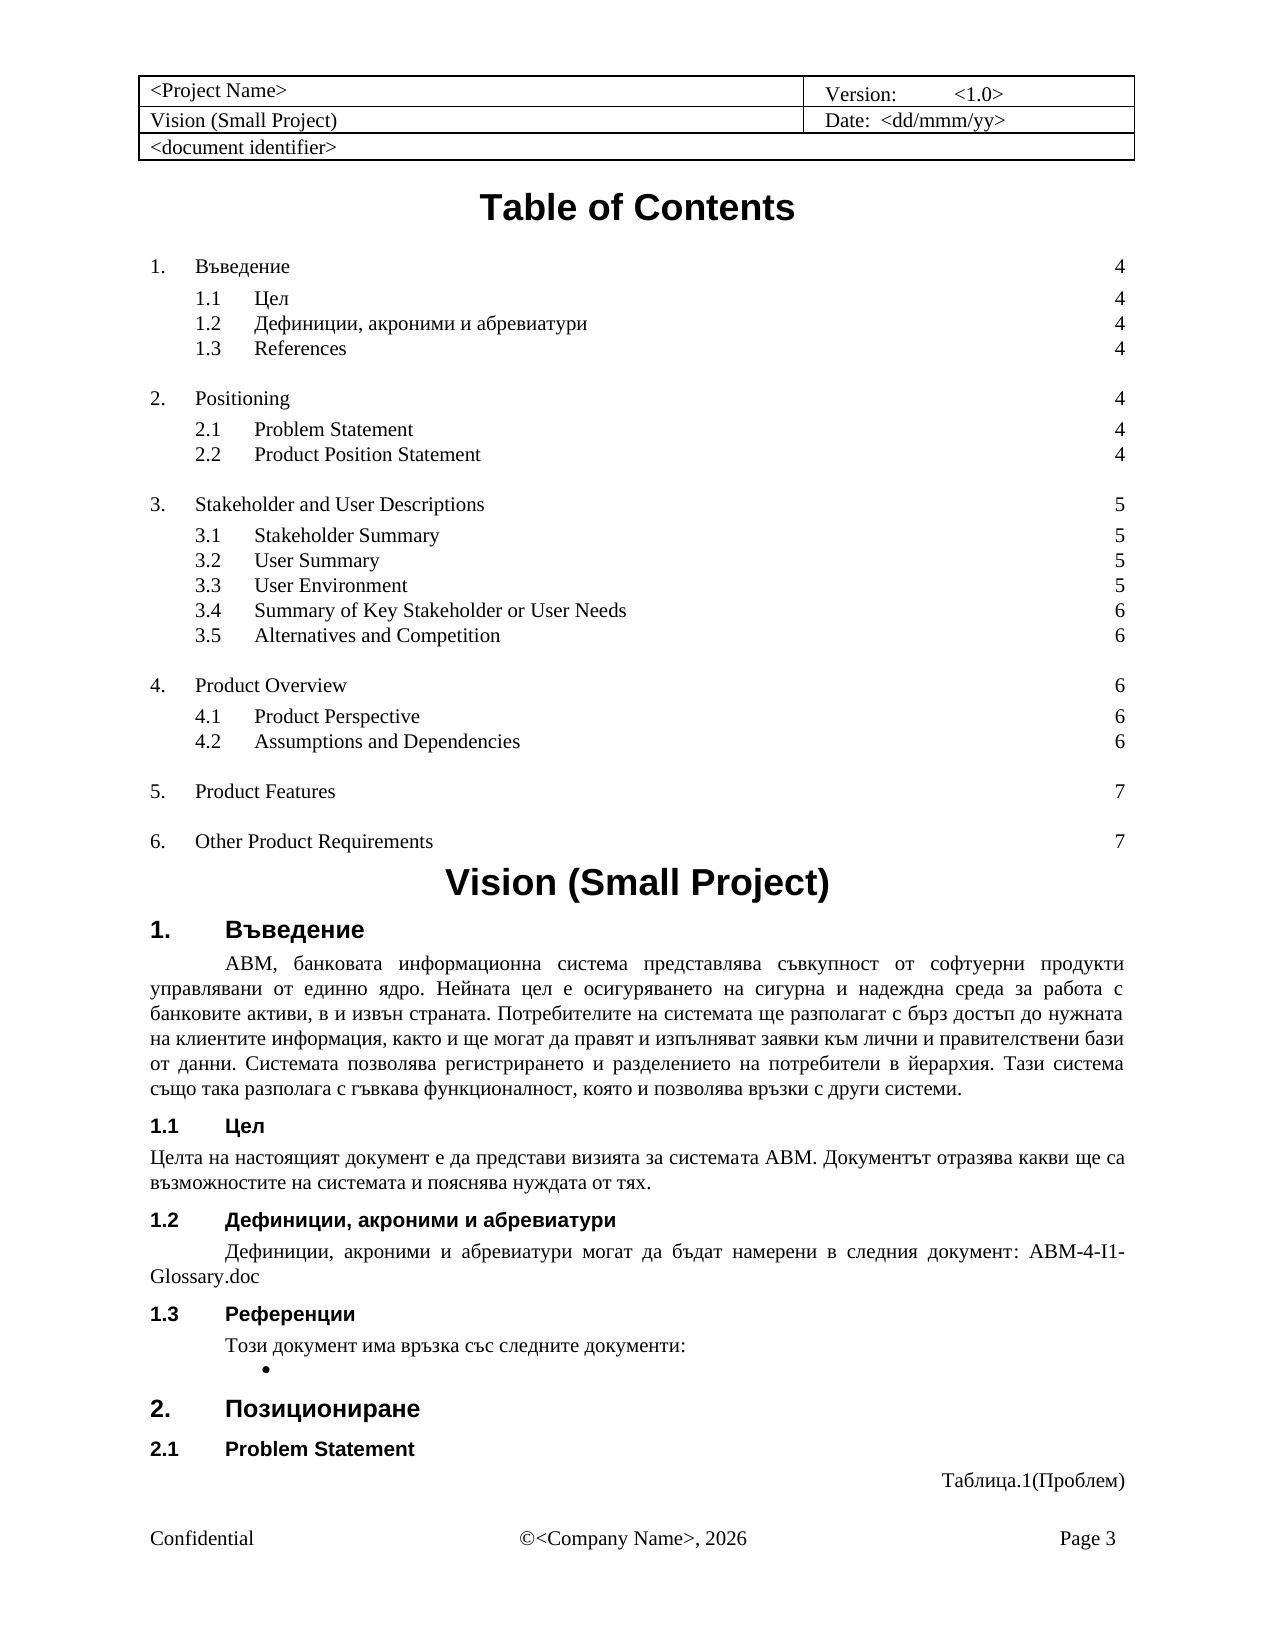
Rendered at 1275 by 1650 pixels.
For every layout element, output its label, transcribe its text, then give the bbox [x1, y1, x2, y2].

text Таблица.1(Проблем) [150, 1467, 1125, 1492]
text Целта на настоящият документ е да представи визията за системата ABM. Документът отразява какви ще са възможностите на системата и пояснява нуждата от тях. [150, 1144, 1125, 1194]
subtitle Цел [150, 1113, 1125, 1138]
text Дефиниции, акроними и абревиатури могат да бъдат намерени в следния документ: ABM-4-I1-Glossary.doc [150, 1238, 1125, 1288]
text 3.2 User Summary 5 [195, 547, 1050, 572]
subtitle Дефиниции, акроними и абревиатури [150, 1207, 1125, 1232]
subtitle Позициониране [150, 1394, 1125, 1423]
text 3.1 Stakeholder Summary 5 [195, 522, 1050, 547]
text 1.3 References 4 [195, 335, 1050, 360]
text ABM, банковата информационна система представлява съвкупност от софтуерни продукти управлявани от единно ядро. Нейната цел е осигуряването на сигурна и надеждна среда за работа с банковите активи, в и извън страната. Потребителите на системата ще разполагат с бърз достъп до нужната на клиентите информация, както и ще могат да правят и изпълняват заявки към лични и правителствени бази от данни. Системата позволява регистрирането и разделението на потребители в йерархия. Тази система също така разполага с гъвкава функционалност, която и позволява връзки с други системи. [150, 950, 1125, 1100]
text 2.1 Problem Statement 4 [195, 416, 1050, 441]
text 3.4 Summary of Key Stakeholder or User Needs 6 [195, 597, 1050, 622]
text 4.2 Assumptions and Dependencies 6 [195, 728, 1050, 753]
text 2. Positioning 4 [150, 385, 1050, 410]
text 6. Other Product Requirements 7 [150, 828, 1050, 853]
text 3.5 Alternatives and Competition 6 [195, 622, 1050, 647]
subtitle Референции [150, 1300, 1125, 1325]
title Table of Contents [150, 185, 1125, 228]
text 1.2 Дефиниции, акроними и абревиатури 4 [195, 310, 1050, 335]
subtitle Въведение [150, 915, 1125, 944]
text 3. Stakeholder and User Descriptions 5 [150, 491, 1050, 516]
text 4. Product Overview 6 [150, 672, 1050, 697]
subtitle Problem Statement [150, 1435, 1125, 1460]
text 3.3 User Environment 5 [195, 572, 1050, 597]
text 5. Product Features 7 [150, 778, 1050, 803]
text 2.2 Product Position Statement 4 [195, 441, 1050, 466]
text 1. Въведение 4 [150, 253, 1050, 278]
text 1.1 Цел 4 [195, 285, 1050, 310]
text Този документ има връзка със следните документи: [225, 1332, 1125, 1357]
text 4.1 Product Perspective 6 [195, 703, 1050, 728]
